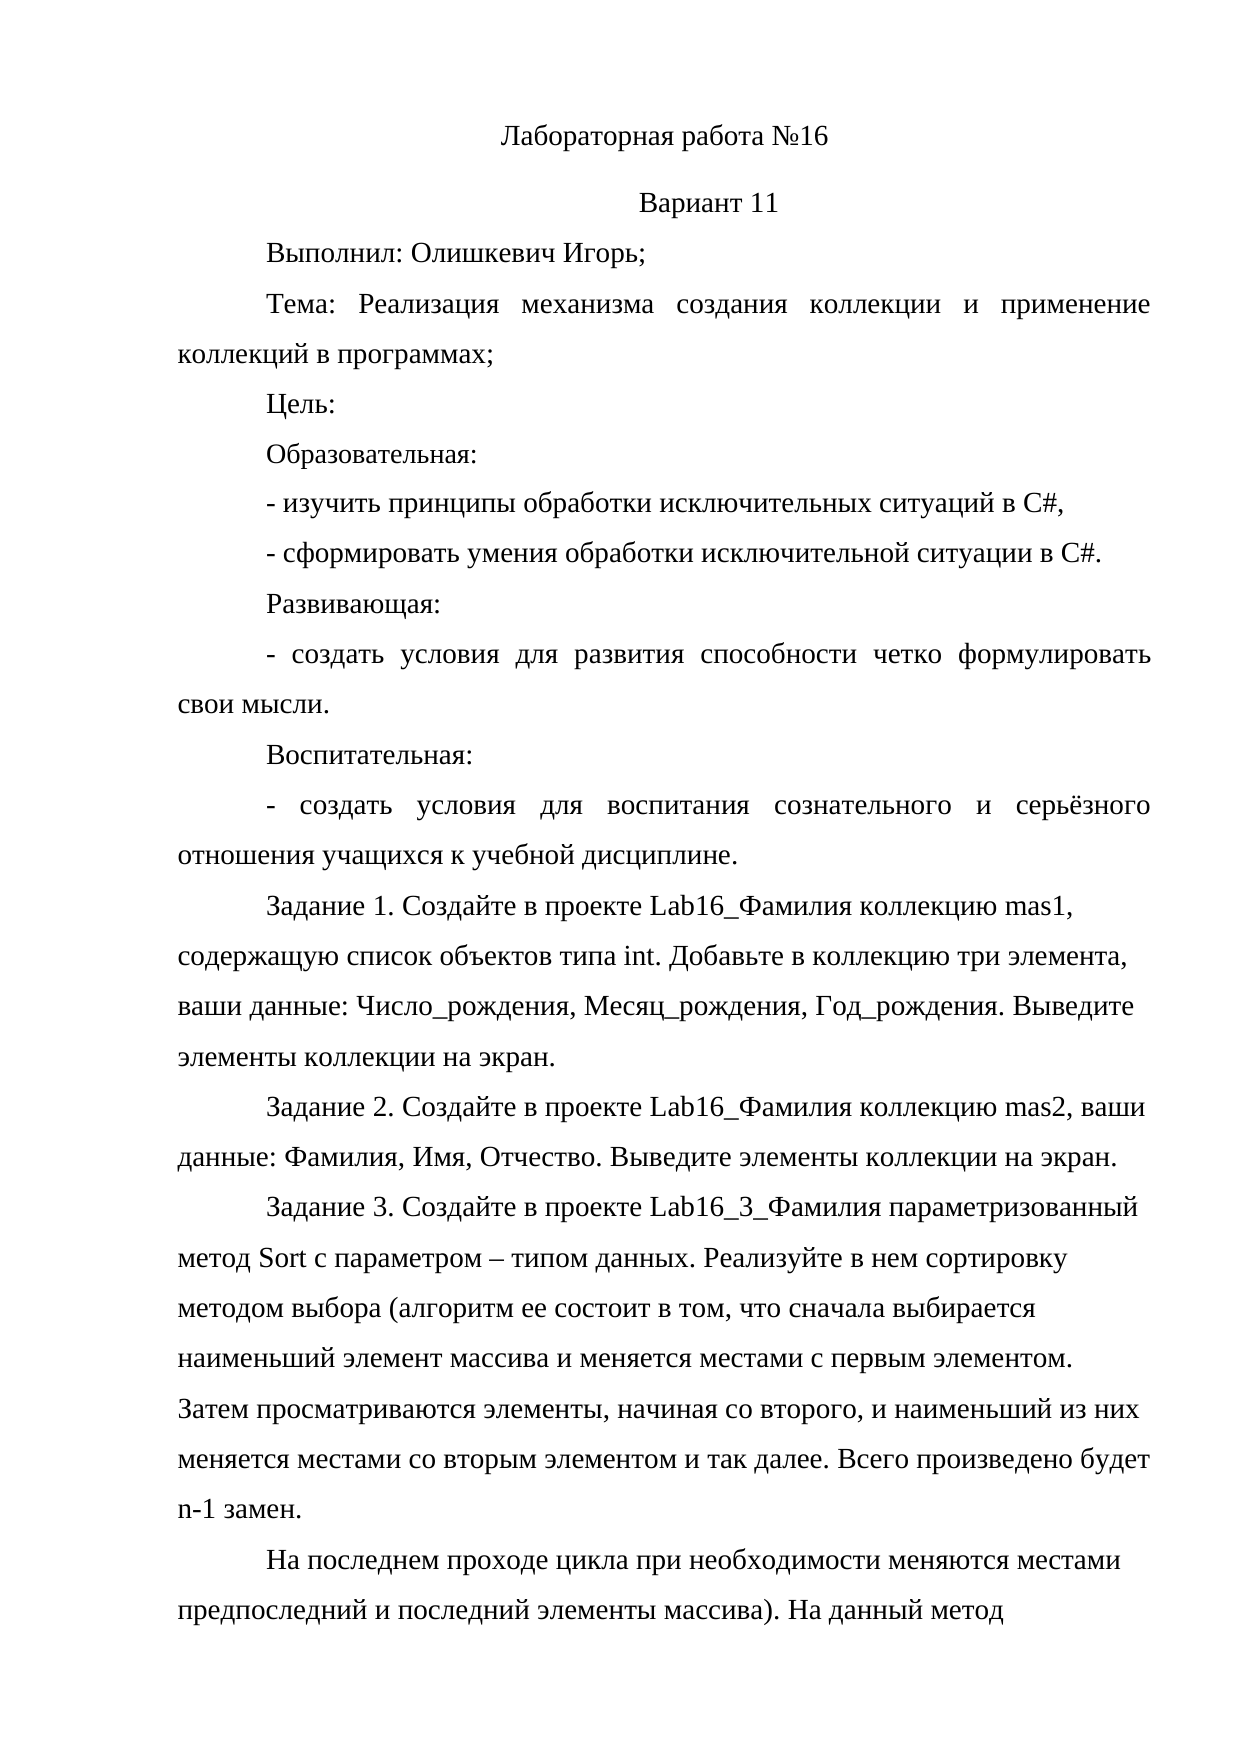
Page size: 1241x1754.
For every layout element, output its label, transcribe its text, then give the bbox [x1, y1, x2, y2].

text Вариант 11 [177, 185, 1152, 219]
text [177, 1542, 1152, 1626]
text Развивающая: [177, 586, 1152, 619]
text - сформировать умения обработки исключительной ситуации в С#. [177, 536, 1152, 569]
text - изучить принципы обработки исключительных ситуаций в С#, [177, 485, 1152, 519]
text - создать условия для воспитания сознательного и серьёзного отношения учащихся к учебной дисциплине. [177, 787, 1152, 871]
text Задание 3. Создайте в проекте Lab16_3_Фамилия параметризованный метод Sort с параметром – типом данных. Реализуйте в нем сортировку методом выбора (алгоритм ее состоит в том, что сначала выбирается наименьший элемент массива и меняется местами с первым элементом. Затем просматриваются элементы, начиная со второго, и наименьший из них меняется местами со вторым элементом и так далее. Всего произведено будет n-1 замен. [177, 1189, 1152, 1525]
text Образовательная: [266, 437, 1152, 469]
text Цель: [266, 386, 1152, 420]
text Выполнил: Олишкевич Игорь; [177, 235, 1152, 269]
text Лабораторная работа №16 [177, 118, 1152, 152]
text Задание 1. Создайте в проекте Lab16_Фамилия коллекцию mas1, содержащую список объектов типа int. Добавьте в коллекцию три элемента, ваши данные: Число_рождения, Месяц_рождения, Год_рождения. Выведите элементы коллекции на экран. [177, 888, 1152, 1072]
text Тема: Реализация механизма создания коллекции и применение коллекций в программах; [177, 286, 1152, 369]
text Задание 2. Создайте в проекте Lab16_Фамилия коллекцию mas2, ваши данные: Фамилия, Имя, Отчество. Выведите элементы коллекции на экран. [177, 1089, 1152, 1173]
text - создать условия для развития способности четко формулировать свои мысли. [177, 636, 1152, 720]
text Воспитательная: [177, 737, 1152, 770]
